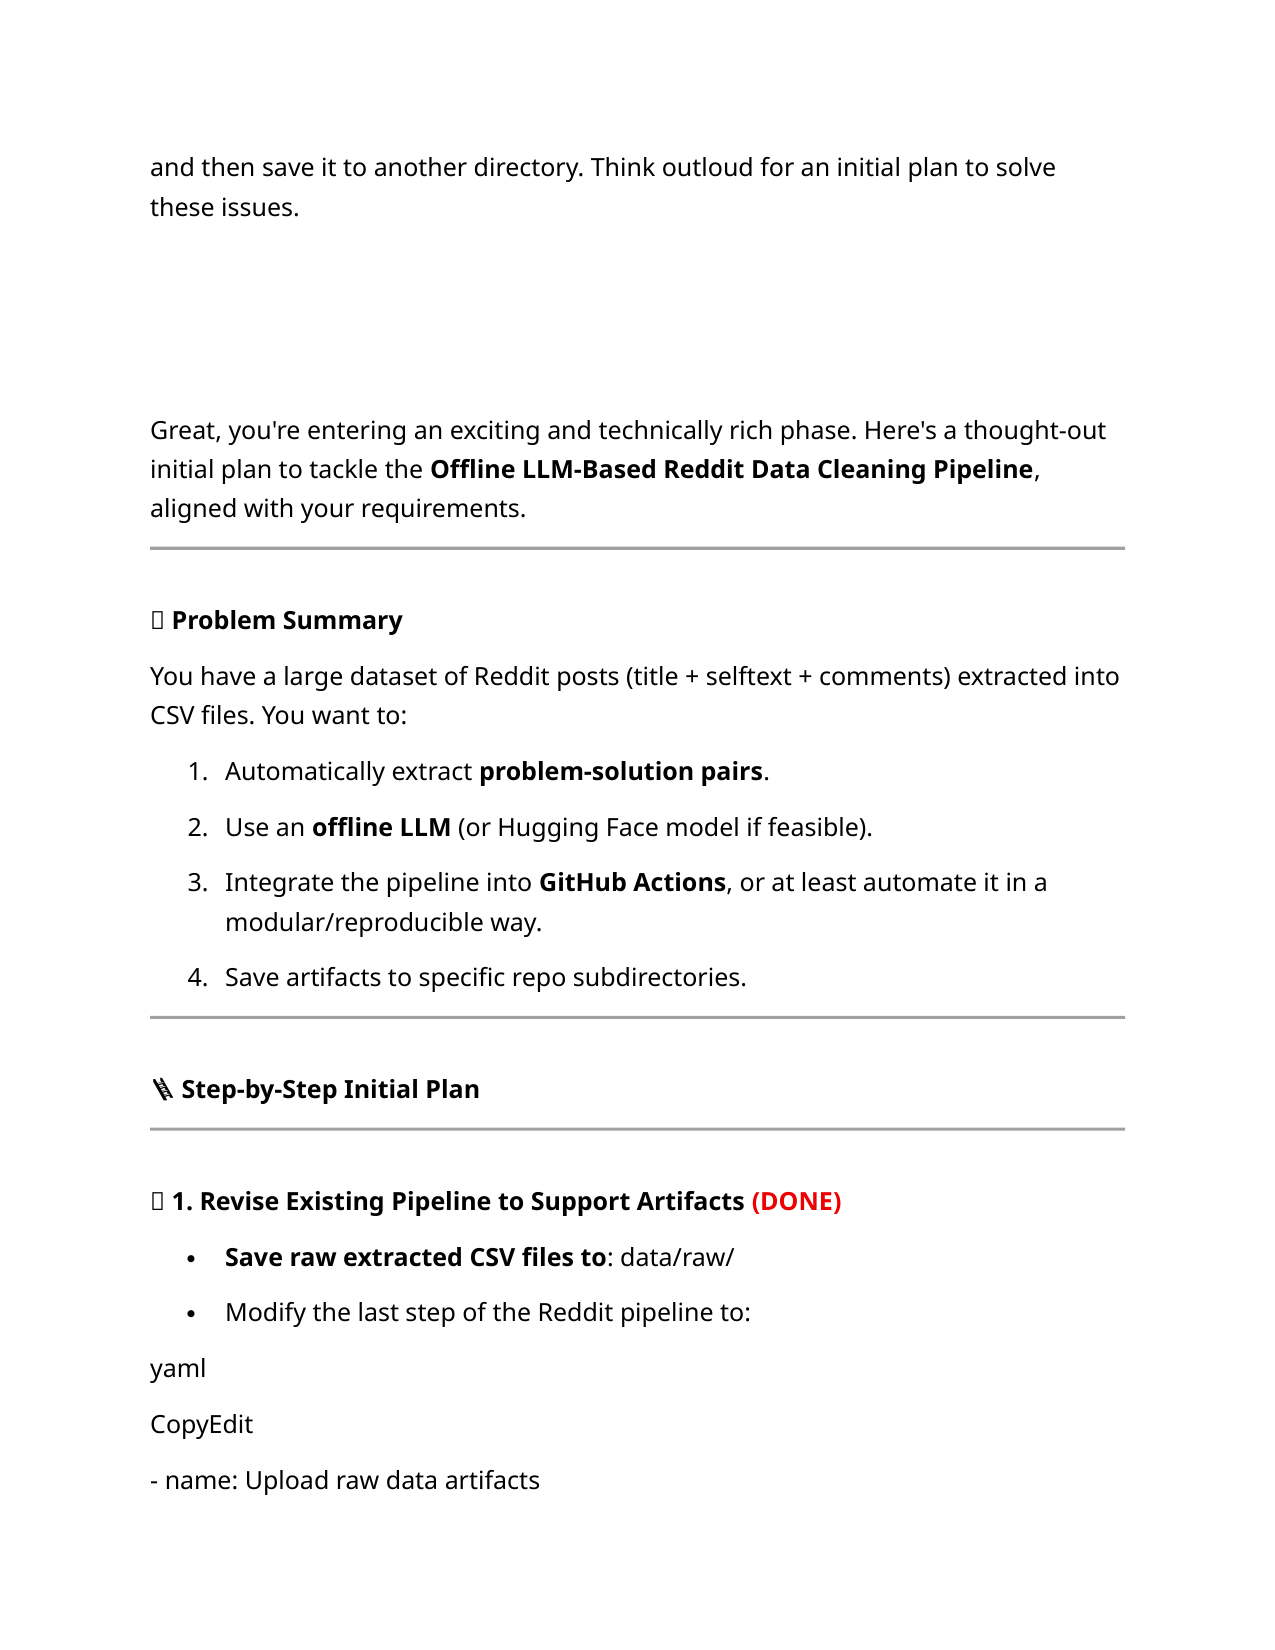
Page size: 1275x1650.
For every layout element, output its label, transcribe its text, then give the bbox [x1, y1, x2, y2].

text 🧠 Problem Summary [150, 602, 1125, 637]
list Save artifacts to specific repo subdirectories. [187, 960, 1125, 994]
text You have a large dataset of Reddit posts (title + selftext + comments) extracted into CSV files. You want to: [150, 658, 1125, 732]
text 🪜 Step-by-Step Initial Plan [150, 1072, 1125, 1106]
text - name: Upload raw data artifacts [150, 1462, 1125, 1497]
list Automatically extract problem-solution pairs. [187, 753, 1125, 787]
list Save raw extracted CSV files to: data/raw/ [187, 1239, 1125, 1273]
text Great, you're entering an exciting and technically rich phase. Here's a thought-out initial plan to tackle the Offline LLM-Based Reddit Data Cleaning Pipeline, aligned with your requirements. [150, 412, 1125, 525]
list Use an offline LLM (or Hugging Face model if feasible). [187, 809, 1125, 843]
text CopyEdit [150, 1407, 1125, 1441]
text yaml [150, 1351, 1125, 1385]
list Integrate the pipeline into GitHub Actions, or at least automate it in a modular/reproducible way. [187, 865, 1125, 938]
text ✅ 1. Revise Existing Pipeline to Support Artifacts (DONE) [150, 1183, 1125, 1217]
list Modify the last step of the Reddit pipeline to: [187, 1295, 1125, 1329]
